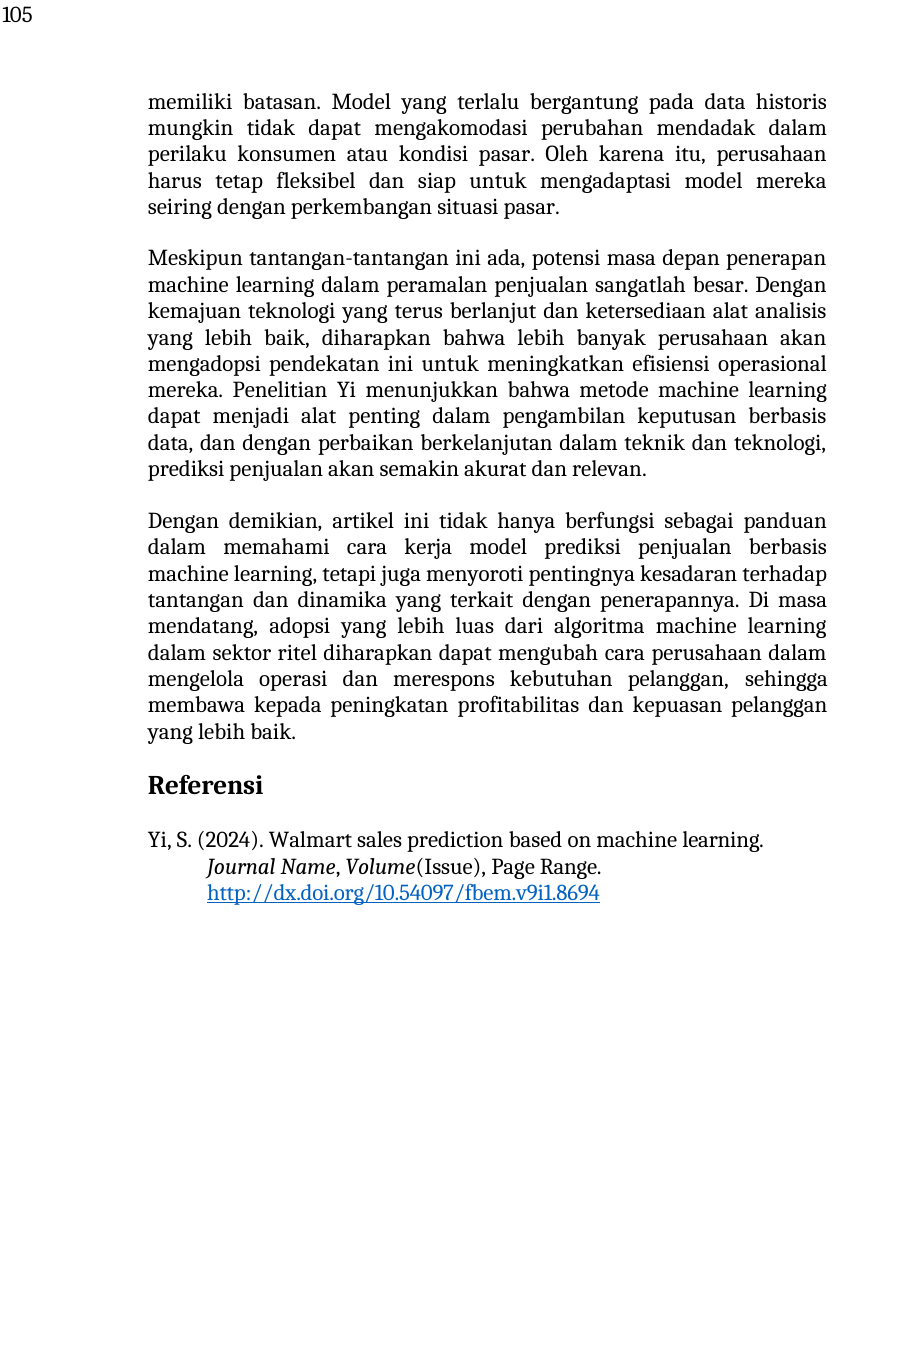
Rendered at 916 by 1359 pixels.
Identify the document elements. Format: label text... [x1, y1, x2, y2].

text Yi, S. (2024). Walmart sales prediction based on machine learning. [148, 826, 838, 853]
text Meskipun tantangan-tantangan ini ada, potensi masa depan penerapan machine learning dalam peramalan penjualan sangatlah besar. Dengan kemajuan teknologi yang terus berlanjut dan ketersediaan alat analisis yang lebih baik, diharapkan bahwa lebih banyak perusahaan akan mengadopsi pendekatan ini untuk meningkatkan efisiensi operasional mereka. Penelitian Yi menunjukkan bahwa metode machine learning dapat menjadi alat penting dalam pengambilan keputusan berbasis data, dan dengan perbaikan berkelanjutan dalam teknik dan teknologi, prediksi penjualan akan semakin akurat dan relevan. [148, 245, 827, 482]
text http://dx.doi.org/10.54097/fbem.v9i1.8694 [207, 879, 838, 906]
text Dengan demikian, artikel ini tidak hanya berfungsi sebagai panduan dalam memahami cara kerja model prediksi penjualan berbasis machine learning, tetapi juga menyoroti pentingnya kesadaran terhadap tantangan dan dinamika yang terkait dengan penerapannya. Di masa mendatang, adopsi yang lebih luas dari algoritma machine learning dalam sektor ritel diharapkan dapat mengubah cara perusahaan dalam mengelola operasi dan merespons kebutuhan pelanggan, sehingga membawa kepada peningkatan profitabilitas dan kepuasan pelanggan yang lebih baik. [148, 508, 828, 745]
text Journal Name, Volume(Issue), Page Range. [207, 853, 838, 879]
subtitle Referensi [148, 770, 838, 801]
text memiliki batasan. Model yang terlalu bergantung pada data historis mungkin tidak dapat mengakomodasi perubahan mendadak dalam perilaku konsumen atau kondisi pasar. Oleh karena itu, perusahaan harus tetap fleksibel dan siap untuk mengadaptasi model mereka seiring dengan perkembangan situasi pasar. [148, 88, 827, 220]
